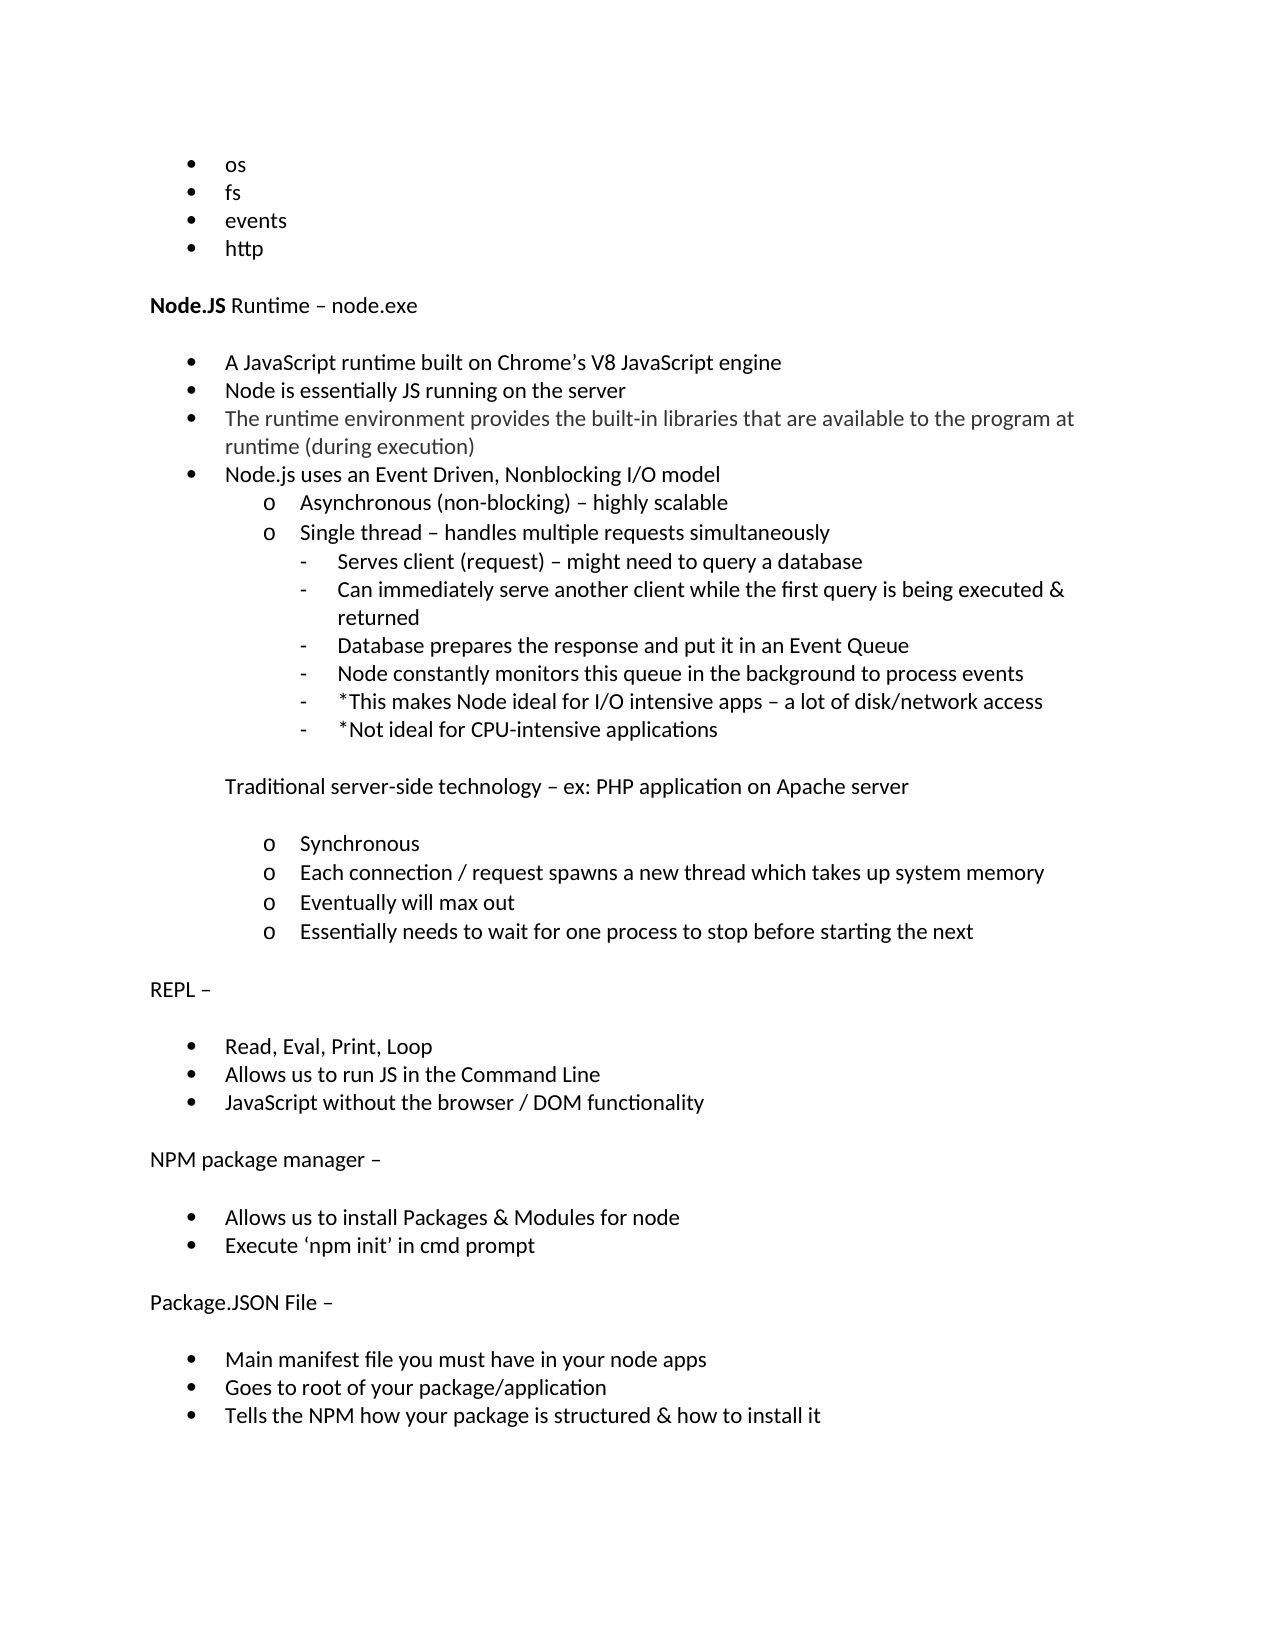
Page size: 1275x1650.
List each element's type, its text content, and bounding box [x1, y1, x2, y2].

list *Not ideal for CPU-intensive applications [300, 715, 1125, 743]
text Node.JS Runtime – node.exe [150, 291, 1125, 319]
list Node is essentially JS running on the server [187, 376, 1125, 404]
list Serves client (request) – might need to query a database [300, 547, 1125, 575]
list Read, Eval, Print, Loop [187, 1032, 1125, 1060]
list os [187, 150, 1125, 178]
list Single thread – handles multiple requests simultaneously [262, 518, 1125, 547]
list Allows us to run JS in the Command Line [187, 1060, 1125, 1088]
list A JavaScript runtime built on Chrome’s V8 JavaScript engine [187, 348, 1125, 376]
text NPM package manager – [150, 1146, 1125, 1174]
list Tells the NPM how your package is structured & how to install it [187, 1401, 1125, 1429]
text REPL – [150, 975, 1125, 1003]
list Essentially needs to wait for one process to stop before starting the next [262, 917, 1125, 946]
list Asynchronous (non-blocking) – highly scalable [262, 488, 1125, 518]
text Traditional server-side technology – ex: PHP application on Apache server [150, 772, 1125, 800]
list Allows us to install Packages & Modules for node [187, 1203, 1125, 1231]
list http [187, 234, 1125, 262]
list The runtime environment provides the built-in libraries that are available to the program at runtime (during execution) [187, 404, 1125, 461]
list Main manifest file you must have in your node apps [187, 1345, 1125, 1373]
list Goes to root of your package/application [187, 1373, 1125, 1401]
list Each connection / request spawns a new thread which takes up system memory [262, 858, 1125, 888]
list *This makes Node ideal for I/O intensive apps – a lot of disk/network access [300, 687, 1125, 715]
list Node.js uses an Event Driven, Nonblocking I/O model [187, 461, 1125, 488]
list fs [187, 178, 1125, 206]
list Synchronous [262, 829, 1125, 858]
list JavaScript without the browser / DOM functionality [187, 1088, 1125, 1116]
text Package.JSON File – [150, 1288, 1125, 1316]
list Node constantly monitors this queue in the background to process events [300, 659, 1125, 687]
list events [187, 206, 1125, 234]
list Eventually will max out [262, 888, 1125, 917]
list Database prepares the response and put it in an Event Queue [300, 631, 1125, 659]
list Execute ‘npm init’ in cmd prompt [187, 1231, 1125, 1259]
list Can immediately serve another client while the first query is being executed & returned [300, 575, 1125, 631]
